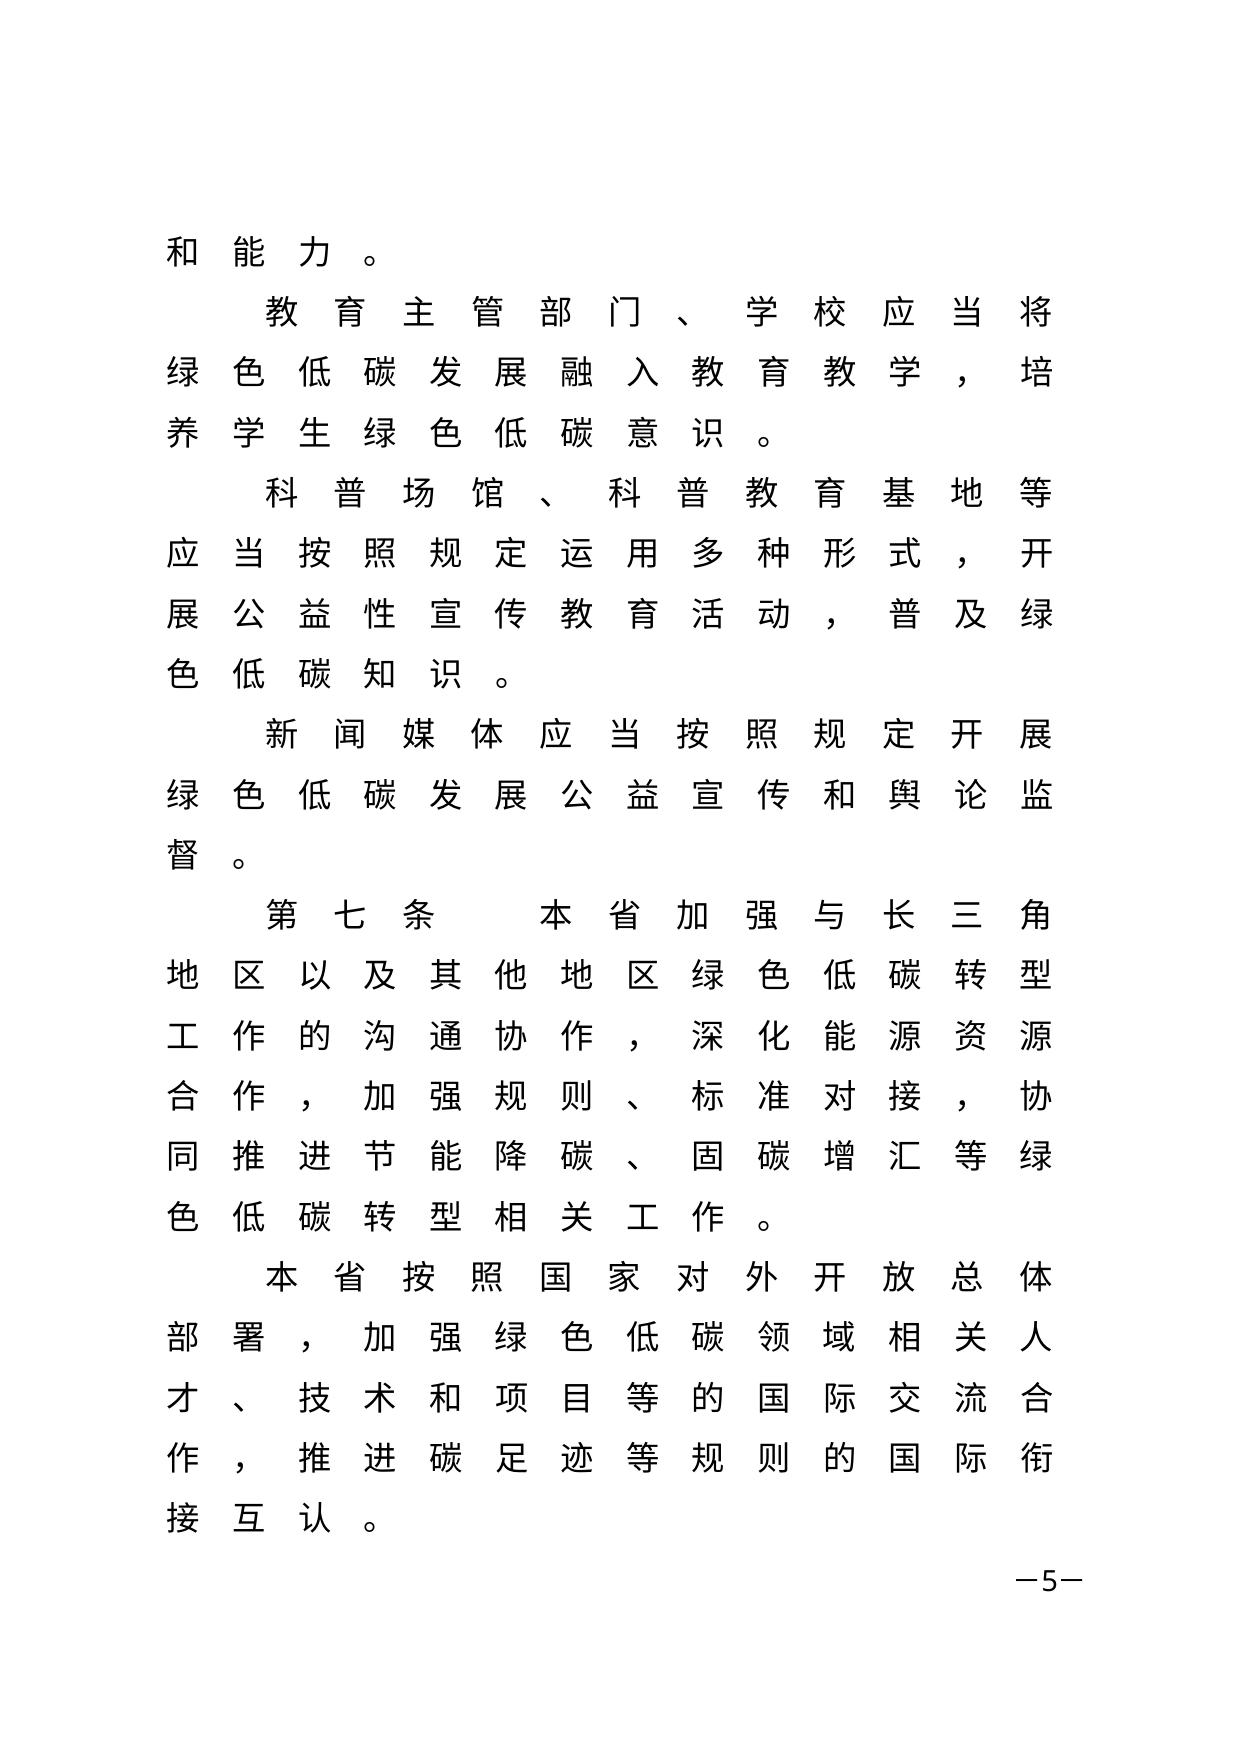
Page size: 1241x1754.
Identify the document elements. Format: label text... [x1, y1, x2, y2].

text 新闻媒体应当按照规定开展绿色低碳发展公益宣传和舆论监督。 [167, 702, 1085, 883]
text 科普场馆、科普教育基地等应当按照规定运用多种形式，开展公益性宣传教育活动，普及绿色低碳知识。 [167, 461, 1085, 702]
text 第六条 各级人民政府及有关部门、基层群众性自治组织应当加强绿色低碳转型相关法律、法规、规章、政策和标准的宣传，组织动员社会各界广泛参与全国生态日、全国低碳日等主题宣传活动，增强全社会节能降碳意识和能力。 [167, 219, 1085, 280]
text 本省按照国家对外开放总体部署，加强绿色低碳领域相关人才、技术和项目等的国际交流合作，推进碳足迹等规则的国际衔接互认。 [167, 1245, 1085, 1546]
text 第七条 本省加强与长三角地区以及其他地区绿色低碳转型工作的沟通协作，深化能源资源合作，加强规则、标准对接，协同推进节能降碳、固碳增汇等绿色低碳转型相关工作。 [167, 883, 1085, 1245]
text 教育主管部门、学校应当将绿色低碳发展融入教育教学，培养学生绿色低碳意识。 [167, 280, 1085, 461]
